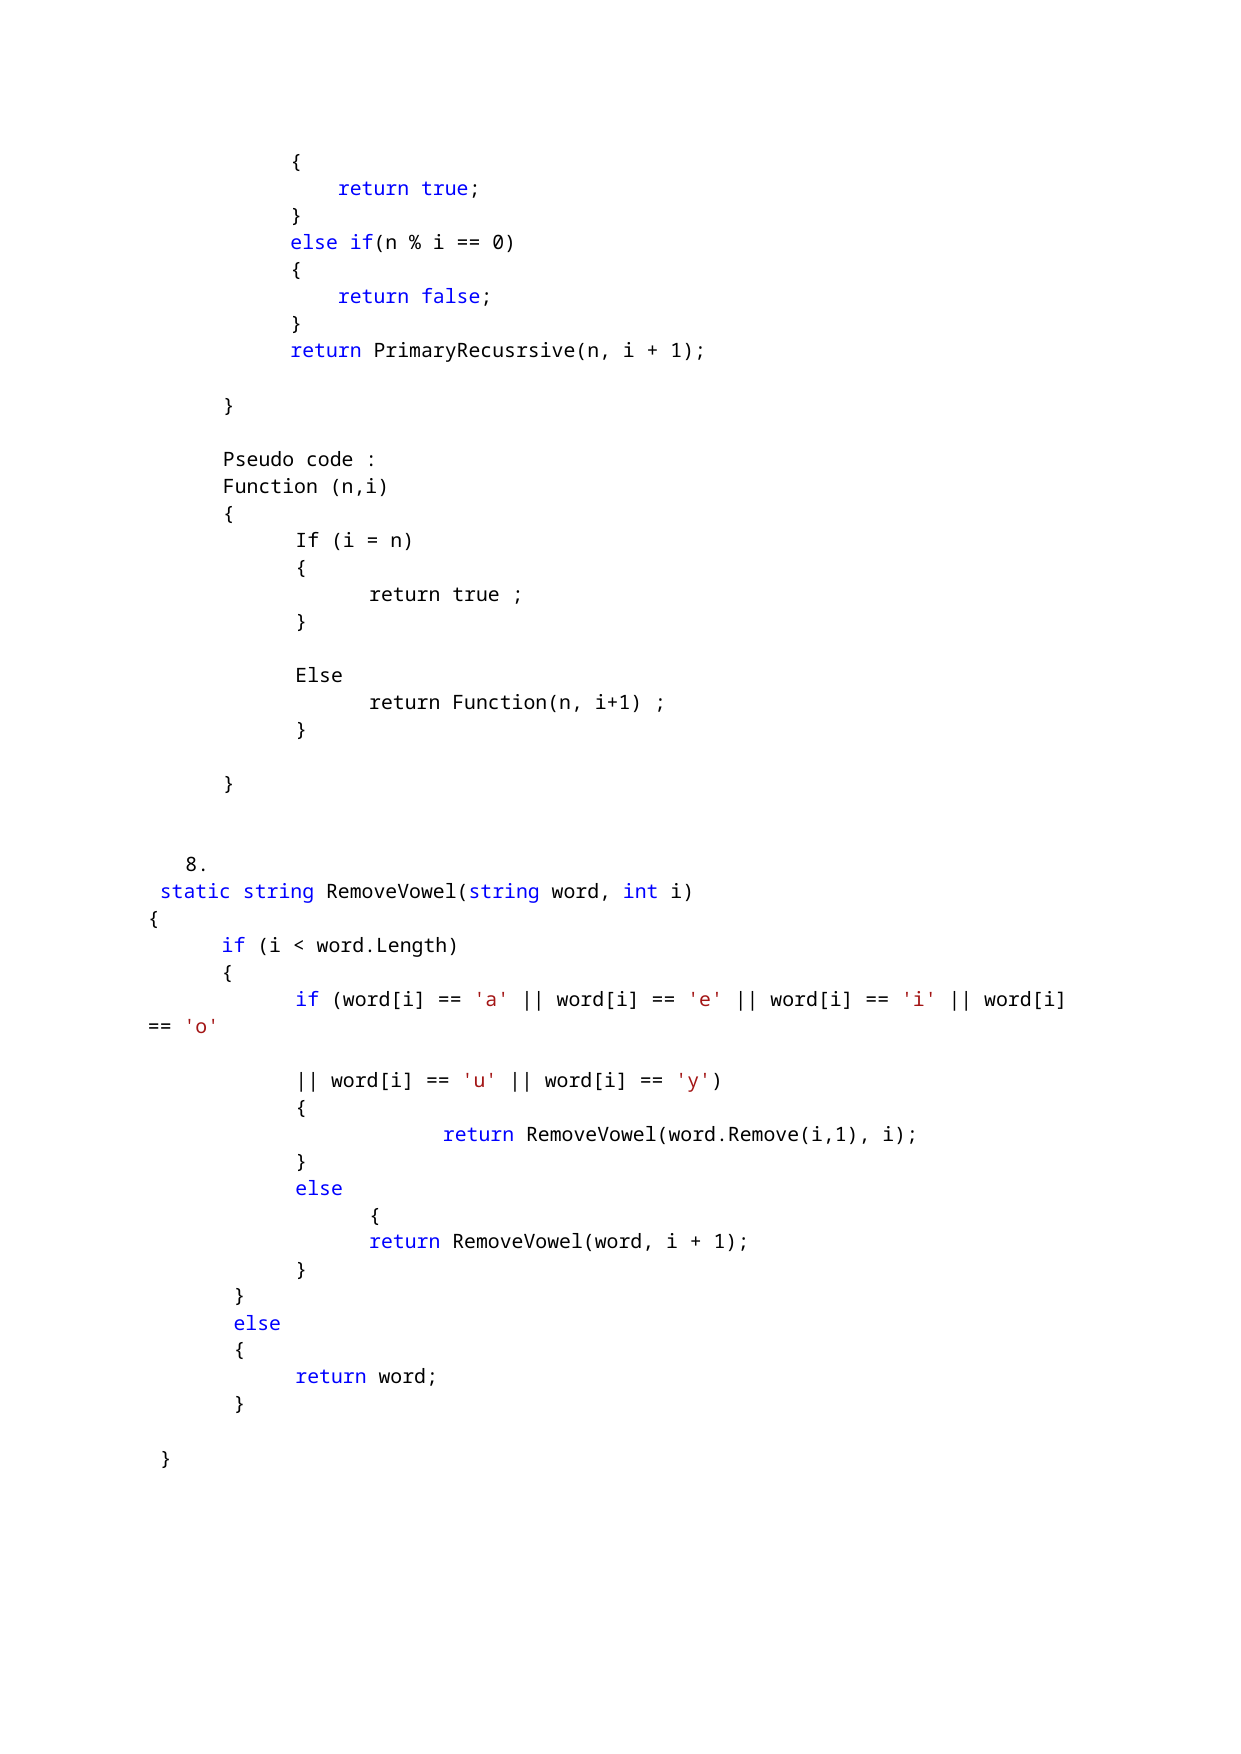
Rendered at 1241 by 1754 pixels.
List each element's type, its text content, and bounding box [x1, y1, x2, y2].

text { [148, 1201, 1093, 1228]
text } [148, 202, 1093, 228]
list If (i = n) [223, 526, 1093, 553]
text } [148, 1147, 1093, 1174]
list { [223, 499, 1093, 526]
text { [148, 256, 1093, 282]
list { [223, 553, 1093, 580]
text return word; [148, 1363, 1093, 1390]
list return Function(n, i+1) ; [223, 688, 1093, 715]
text else if(n % i == 0) [148, 228, 1093, 256]
text { [148, 958, 1093, 985]
text } [148, 1445, 1093, 1472]
text if (word[i] == 'a' || word[i] == 'e' || word[i] == 'i' || word[i] == 'o' [148, 985, 1093, 1039]
text return RemoveVowel(word, i + 1); [148, 1228, 1093, 1255]
list } [223, 715, 1093, 742]
text else [148, 1174, 1093, 1201]
text { [148, 148, 1093, 174]
list return true ; [223, 580, 1093, 607]
text return RemoveVowel(word.Remove(i,1), i); [148, 1120, 1093, 1147]
text } [148, 1255, 1093, 1282]
list } [223, 391, 1093, 418]
list Else [223, 661, 1093, 688]
text { [148, 904, 1093, 931]
text { [148, 1093, 1093, 1120]
text static string RemoveVowel(string word, int i) [148, 877, 1093, 904]
text return true; [148, 174, 1093, 202]
list Function (n,i) [223, 472, 1093, 499]
list } [223, 769, 1093, 796]
text { [148, 1336, 1093, 1363]
list } [223, 607, 1093, 634]
text else [148, 1309, 1093, 1336]
text return PrimaryRecusrsive(n, i + 1); [148, 336, 1093, 363]
text } [148, 309, 1093, 336]
text return false; [148, 282, 1093, 309]
text } [148, 1390, 1093, 1417]
list Pseudo code : [223, 445, 1093, 472]
text } [148, 1282, 1093, 1309]
text || word[i] == 'u' || word[i] == 'y') [221, 1066, 1093, 1093]
text if (i < word.Length) [148, 931, 1093, 958]
